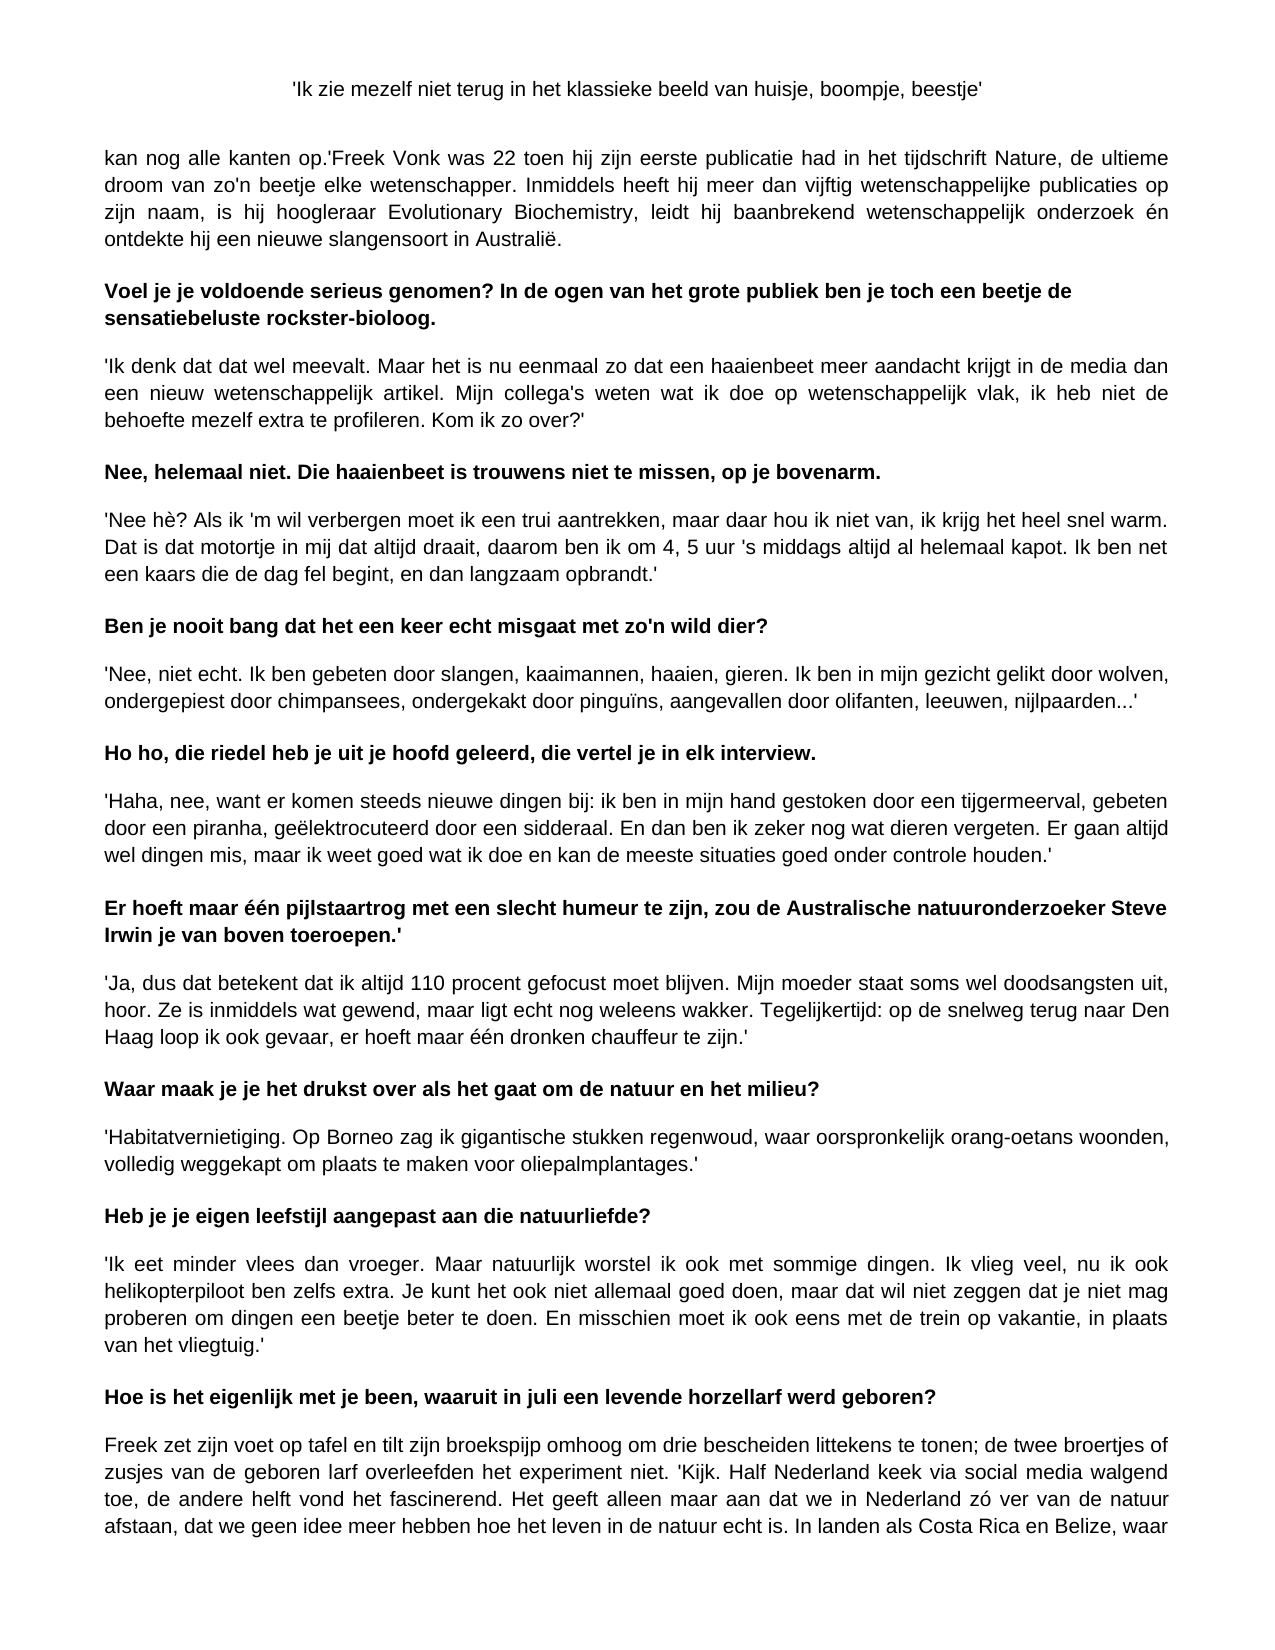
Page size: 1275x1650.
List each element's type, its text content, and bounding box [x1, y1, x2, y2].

text Ben je nooit bang dat het een keer echt misgaat met zo'n wild dier? [104, 611, 1171, 638]
text Heb je je eigen leefstijl aangepast aan die natuurliefde? [104, 1201, 1171, 1228]
text 'Ja, dus dat betekent dat ik altijd 110 procent gefocust moet blijven. Mijn moeder staat soms wel doodsangsten uit, hoor. Ze is inmiddels wat gewend, maar ligt echt nog weleens wakker. Tegelijkertijd: op de snelweg terug naar Den Haag loop ik ook gevaar, er hoeft maar één dronken chauffeur te zijn.' [104, 967, 1171, 1048]
text Er hoeft maar één pijlstaartrog met een slecht humeur te zijn, zou de Australische natuuronderzoeker Steve Irwin je van boven toeroepen.' [104, 892, 1171, 946]
text 'Habitatvernietiging. Op Borneo zag ik gigantische stukken regenwoud, waar oorspronkelijk orang-oetans woonden, volledig weggekapt om plaats te maken voor oliepalmplantages.' [104, 1121, 1171, 1176]
text Waar maak je je het drukst over als het gaat om de natuur en het milieu? [104, 1073, 1171, 1101]
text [104, 1430, 1171, 1538]
text 'Nee, niet echt. Ik ben gebeten door slangen, kaaimannen, haaien, gieren. Ik ben in mijn gezicht gelikt door wolven, ondergepiest door chimpansees, ondergekakt door pinguïns, aangevallen door olifanten, leeuwen, nijlpaarden...' [104, 659, 1171, 713]
text 'Haha, nee, want er komen steeds nieuwe dingen bij: ik ben in mijn hand gestoken door een tijgermeerval, gebeten door een piranha, geëlektrocuteerd door een sidderaal. En dan ben ik zeker nog wat dieren vergeten. Er gaan altijd wel dingen mis, maar ik weet goed wat ik doe en kan de meeste situaties goed onder controle houden.' [104, 786, 1171, 867]
text 'Ik denk dat dat wel meevalt. Maar het is nu eenmaal zo dat een haaienbeet meer aandacht krijgt in de media dan een nieuw wetenschappelijk artikel. Mijn collega's weten wat ik doe op wetenschappelijk vlak, ik heb niet de behoefte mezelf extra te profileren. Kom ik zo over?' [104, 351, 1171, 432]
text 'Ik eet minder vlees dan vroeger. Maar natuurlijk worstel ik ook met sommige dingen. Ik vlieg veel, nu ik ook helikopterpiloot ben zelfs extra. Je kunt het ook niet allemaal goed doen, maar dat wil niet zeggen dat je niet mag proberen om dingen een beetje beter te doen. En misschien moet ik ook eens met de trein op vakantie, in plaats van het vliegtuig.' [104, 1248, 1171, 1357]
text 'Nee hè? Als ik 'm wil verbergen moet ik een trui aantrekken, maar daar hou ik niet van, ik krijg het heel snel warm. Dat is dat motortje in mij dat altijd draait, daarom ben ik om 4, 5 uur 's middags altijd al helemaal kapot. Ik ben net een kaars die de dag fel begint, en dan langzaam opbrandt.' [104, 505, 1171, 586]
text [104, 142, 1171, 251]
text Voel je je voldoende serieus genomen? In de ogen van het grote publiek ben je toch een beetje de sensatiebeluste rockster-bioloog. [104, 276, 1171, 330]
text Ho ho, die riedel heb je uit je hoofd geleerd, die vertel je in elk interview. [104, 738, 1171, 765]
text Nee, helemaal niet. Die haaienbeet is trouwens niet te missen, op je bovenarm. [104, 457, 1171, 484]
text Hoe is het eigenlijk met je been, waaruit in juli een levende horzellarf werd geboren? [104, 1382, 1171, 1409]
